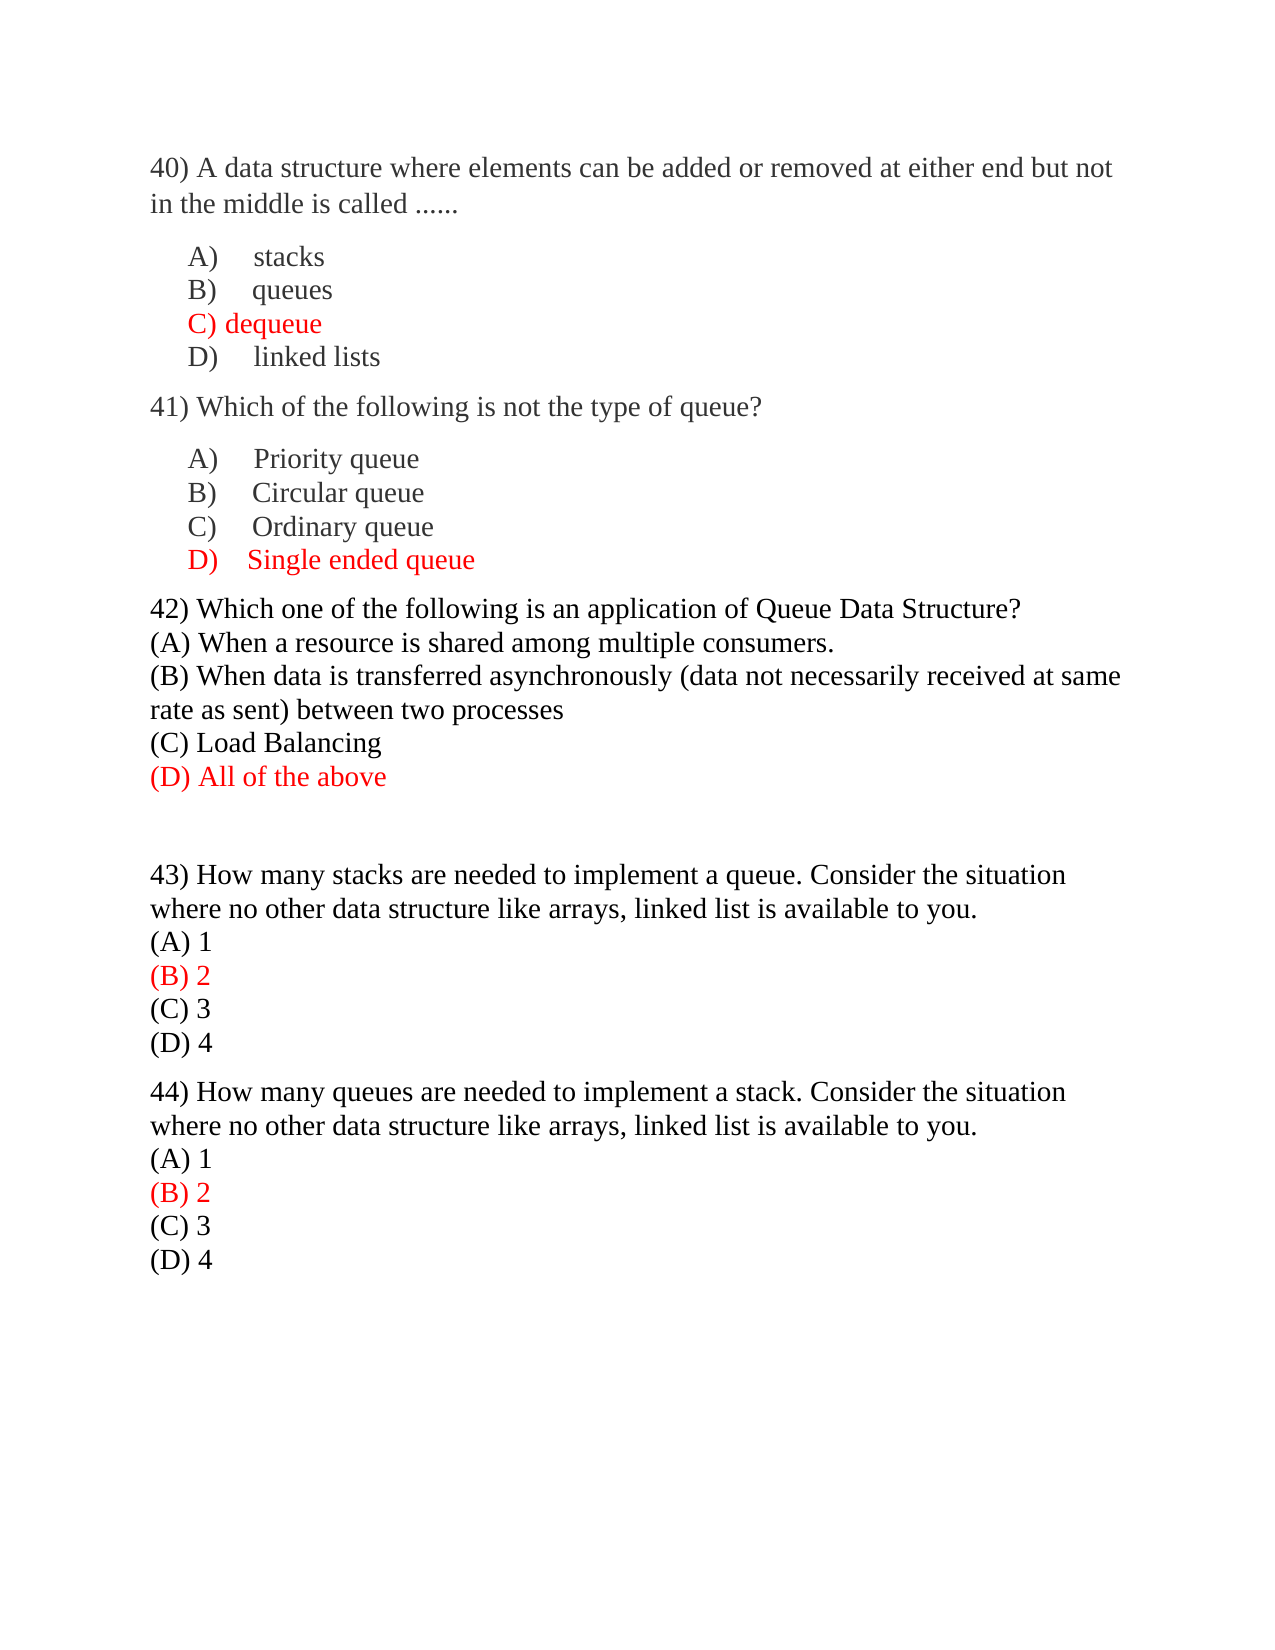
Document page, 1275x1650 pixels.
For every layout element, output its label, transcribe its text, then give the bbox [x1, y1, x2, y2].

text 42) Which one of the following is an application of Queue Data Structure? (A) When a resource is shared among multiple consumers. (B) When data is transferred asynchronously (data not necessarily received at same rate as sent) between two processes (C) Load Balancing (D) All of the above [150, 591, 1125, 793]
list A Priority queue [187, 442, 1125, 475]
text 40) A data structure where elements can be added or removed at either end but not in the middle is called ...... [150, 150, 1125, 220]
text 41) Which of the following is not the type of queue? [150, 389, 1125, 422]
list B queues [187, 272, 1125, 306]
list A stacks [187, 239, 1125, 272]
text 44) How many queues are needed to implement a stack. Consider the situation where no other data structure like arrays, linked list is available to you. (A) 1 (B) 2 (C) 3 (D) 4 [150, 1074, 1125, 1276]
list B Circular queue [187, 475, 1125, 509]
list C Ordinary queue [187, 509, 1125, 542]
list dequeue [187, 306, 1125, 339]
list D linked lists [187, 339, 1125, 373]
list Single ended queue [187, 542, 1125, 576]
text 43) How many stacks are needed to implement a queue. Consider the situation where no other data structure like arrays, linked list is available to you. (A) 1 (B) 2 (C) 3 (D) 4 [150, 857, 1125, 1059]
